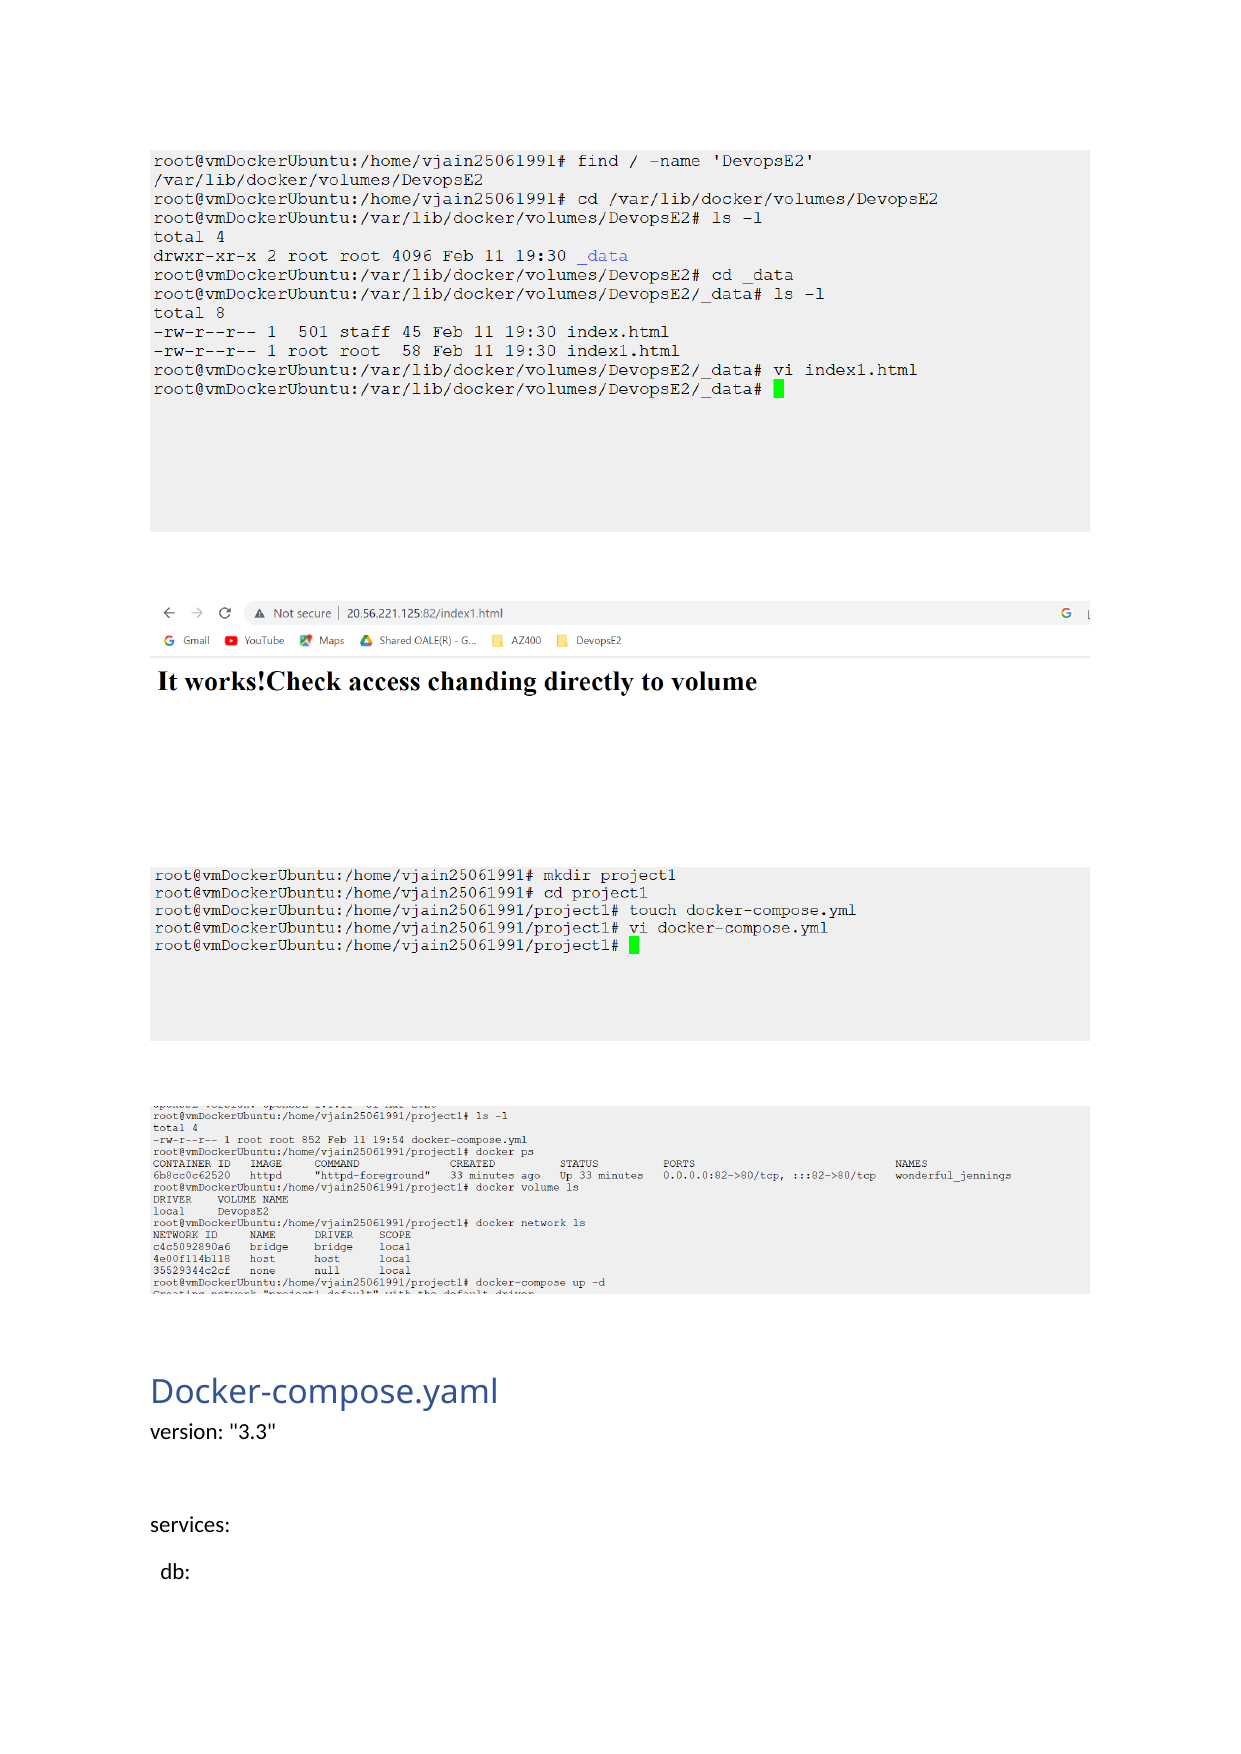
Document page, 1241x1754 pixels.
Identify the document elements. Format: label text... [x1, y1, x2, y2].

picture [150, 867, 1091, 1041]
picture [150, 150, 1091, 532]
text db: [150, 1557, 1090, 1586]
text services: [150, 1511, 1090, 1539]
picture [150, 597, 1091, 802]
picture [150, 1106, 1091, 1294]
subtitle Docker-compose.yaml [150, 1368, 1090, 1413]
text version: "3.3" [150, 1417, 1090, 1445]
